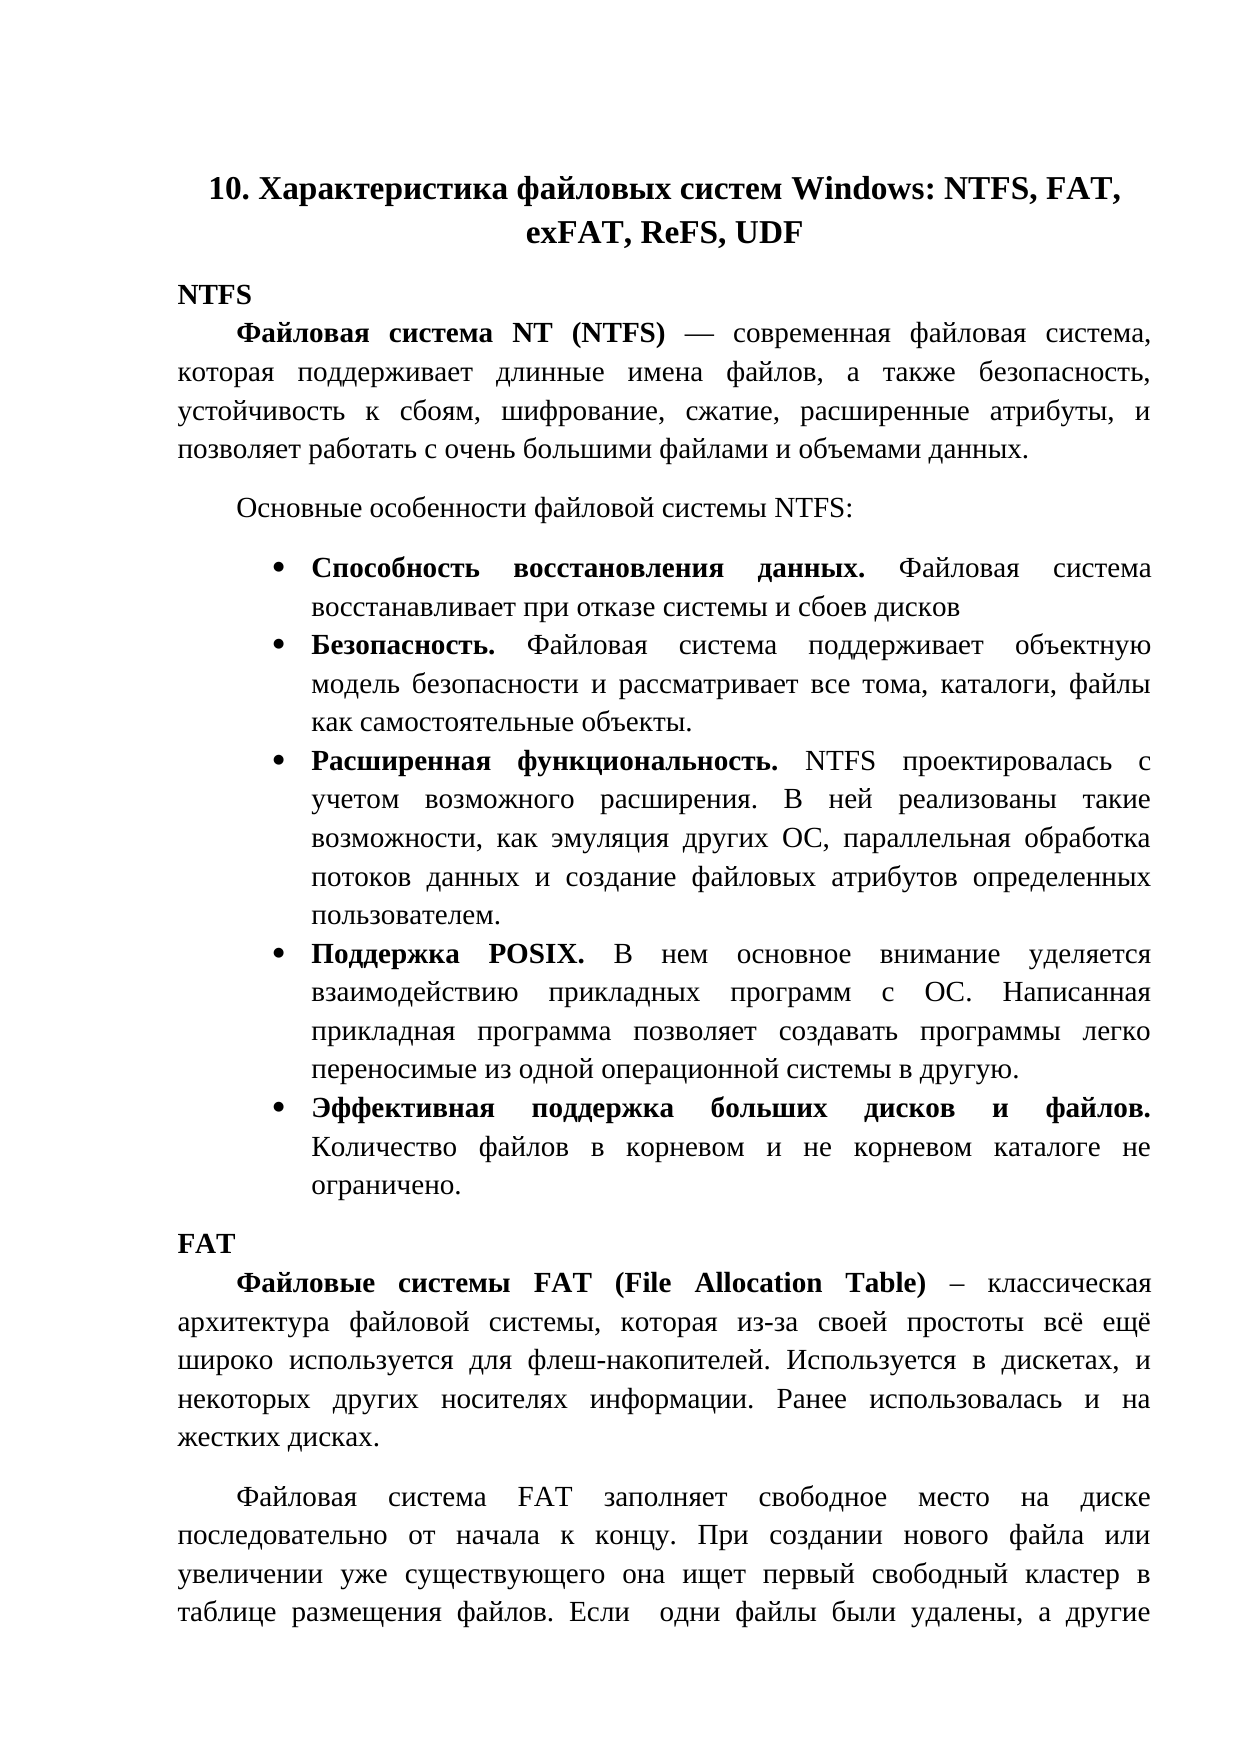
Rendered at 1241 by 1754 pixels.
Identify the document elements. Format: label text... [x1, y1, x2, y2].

text Файловая система NT (NTFS) — современная файловая система, которая поддерживает длинные имена файлов, а также безопасность, устойчивость к сбоям, шифрование, сжатие, расширенные атрибуты, и позволяет работать с очень большими файлами и объемами данных. [177, 316, 1152, 465]
subtitle NTFS [177, 277, 1152, 311]
list Безопасность. Файловая система поддерживает объектную модель безопасности и рассматривает все тома, каталоги, файлы как самостоятельные объекты. [274, 627, 1152, 738]
list Поддержка POSIX. В нем основное внимание уделяется взаимодействию прикладных программ с ОС. Написанная прикладная программа позволяет создавать программы легко переносимые из одной операционной системы в другую. [274, 936, 1152, 1085]
subtitle FAT [177, 1227, 1152, 1260]
list Расширенная функциональность. NTFS проектировалась с учетом возможного расширения. В ней реализованы такие возможности, как эмуляция других ОС, параллельная обработка потоков данных и создание файловых атрибутов определенных пользователем. [274, 743, 1152, 931]
subtitle 10. Характеристика файловых систем Windows: NTFS, FAT, exFAT, ReFS, UDF [177, 168, 1152, 251]
text Файловые системы FAT (File Allocation Table) – классическая архитектура файловой системы, которая из-за своей простоты всё ещё широко используется для флеш-накопителей. Используется в дискетах, и некоторых других носителях информации. Ранее использовалась и на жестких дисках. [177, 1265, 1152, 1453]
list Эффективная поддержка больших дисков и файлов. Количество файлов в корневом и не корневом каталоге не ограничено. [274, 1090, 1152, 1201]
text Основные особенности файловой системы NTFS: [177, 491, 1152, 524]
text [177, 1479, 1152, 1628]
list Способность восстановления данных. Файловая система восстанавливает при отказе системы и сбоев дисков [274, 550, 1152, 622]
